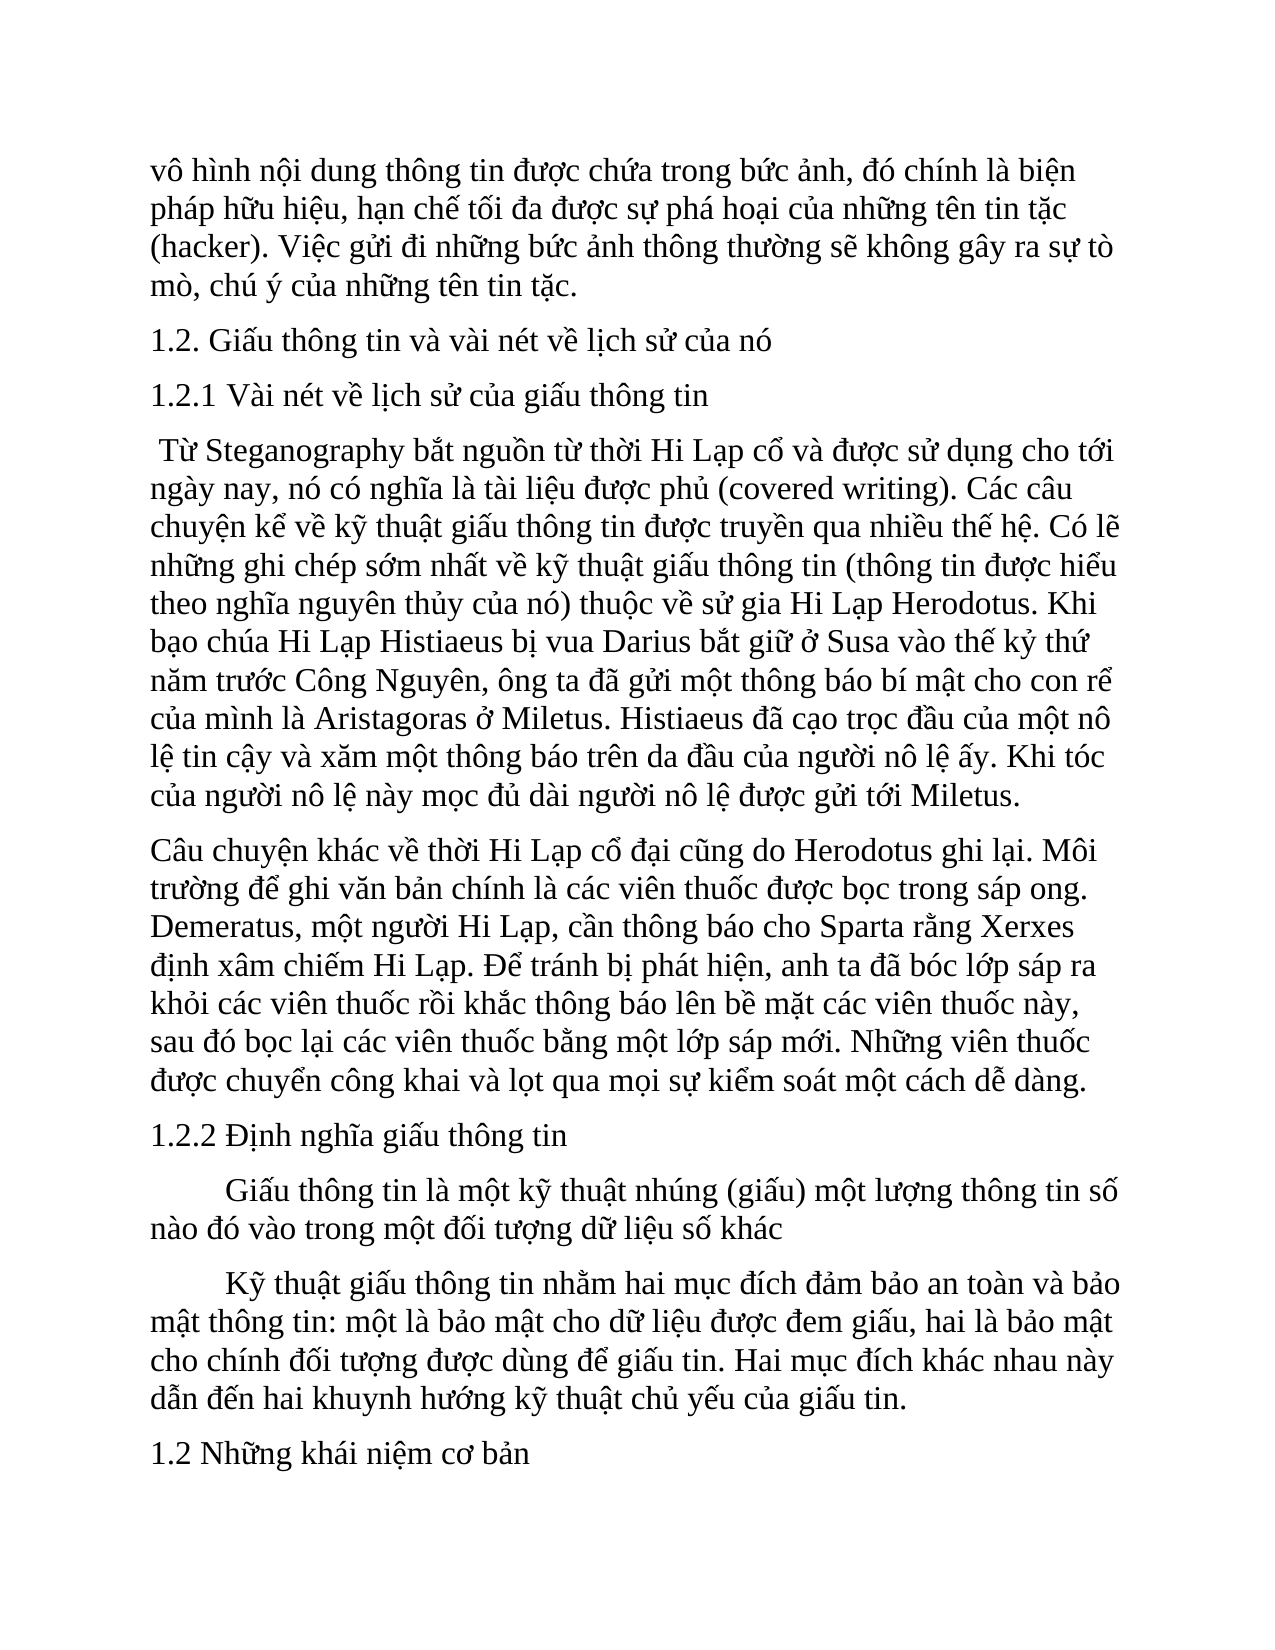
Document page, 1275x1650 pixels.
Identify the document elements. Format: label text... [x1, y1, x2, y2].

text 1.2.2 Định nghĩa giấu thông tin [150, 1115, 1125, 1153]
text 1.2 Những khái niệm cơ bản [150, 1433, 1125, 1472]
text 1.2. Giấu thông tin và vài nét về lịch sử của nó [150, 320, 1125, 358]
list Vài nét về lịch sử của giấu thông tin [150, 375, 1125, 413]
text Kỹ thuật giấu thông tin nhằm hai mục đích đảm bảo an toàn và bảo mật thông tin: một là bảo mật cho dữ liệu được đem giấu, hai là bảo mật cho chính đối tượng được dùng để giấu tin. Hai mục đích khác nhau này dẫn đến hai khuynh hướng kỹ thuật chủ yếu của giấu tin. [150, 1263, 1125, 1417]
text Câu chuyện khác về thời Hi Lạp cổ đại cũng do Herodotus ghi lại. Môi trường để ghi văn bản chính là các viên thuốc được bọc trong sáp ong. Demeratus, một người Hi Lạp, cần thông báo cho Sparta rằng Xerxes định xâm chiếm Hi Lạp. Để tránh bị phát hiện, anh ta đã bóc lớp sáp ra khỏi các viên thuốc rồi khắc thông báo lên bề mặt các viên thuốc này, sau đó bọc lại các viên thuốc bằng một lớp sáp mới. Những viên thuốc được chuyển công khai và lọt qua mọi sự kiểm soát một cách dễ dàng. [150, 830, 1125, 1098]
text Từ Steganography bắt nguồn từ thời Hi Lạp cổ và được sử dụng cho tới ngày nay, nó có nghĩa là tài liệu được phủ (covered writing). Các câu chuyện kể về kỹ thuật giấu thông tin được truyền qua nhiều thế hệ. Có lẽ những ghi chép sớm nhất về kỹ thuật giấu thông tin (thông tin được hiểu theo nghĩa nguyên thủy của nó) thuộc về sử gia Hi Lạp Herodotus. Khi bạo chúa Hi Lạp Histiaeus bị vua Darius bắt giữ ở Susa vào thế kỷ thứ năm trước Công Nguyên, ông ta đã gửi một thông báo bí mật cho con rể của mình là Aristagoras ở Miletus. Histiaeus đã cạo trọc đầu của một nô lệ tin cậy và xăm một thông báo trên da đầu của người nô lệ ấy. Khi tóc của người nô lệ này mọc đủ dài người nô lệ được gửi tới Miletus. [150, 430, 1125, 813]
text Giấu thông tin là một kỹ thuật nhúng (giấu) một lượng thông tin số nào đó vào trong một đối tượng dữ liệu số khác [150, 1170, 1125, 1247]
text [150, 150, 1125, 303]
